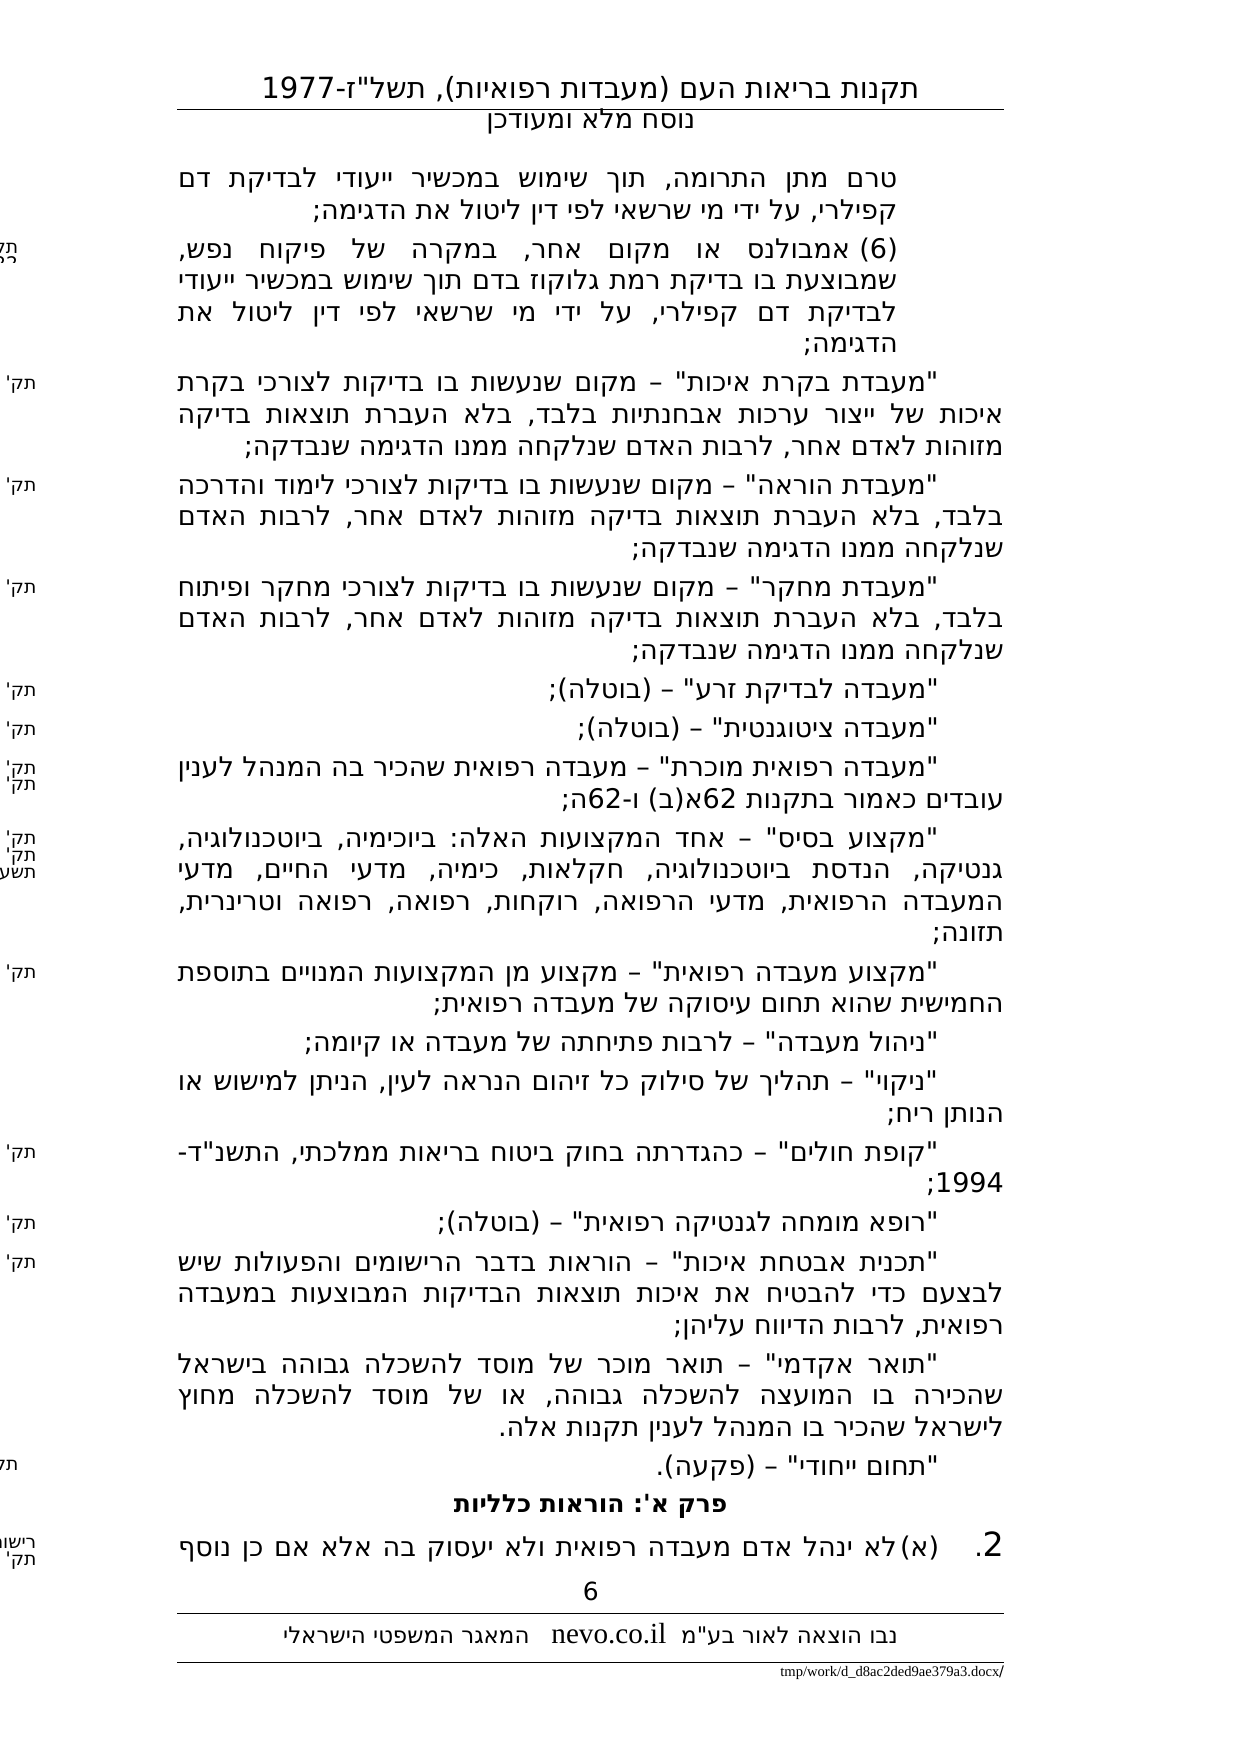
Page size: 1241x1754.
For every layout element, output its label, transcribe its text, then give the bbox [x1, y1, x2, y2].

text "ניקוי" – תהליך של סילוק כל זיהום הנראה לעין, הניתן למישוש או הנותן ריח; [177, 1066, 1004, 1129]
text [177, 1526, 1004, 1565]
text "רופא מומחה לגנטיקה רפואית" – (בוטלה); [177, 1207, 1004, 1238]
text "תחום ייחודי" – (פקעה). [177, 1450, 1004, 1482]
text "מעבדה רפואית מוכרת" – מעבדה רפואית שהכיר בה המנהל לענין עובדים כאמור בתקנות 62א(ב) ו-62ה; [177, 751, 1004, 814]
text "תכנית אבטחת איכות" – הוראות בדבר הרישומים והפעולות שיש לבצעם כדי להבטיח את איכות תוצאות הבדיקות המבוצעות במעבדה רפואית, לרבות הדיווח עליהן; [177, 1246, 1004, 1341]
text (6) אמבולנס או מקום אחר, במקרה של פיקוח נפש, שמבוצעת בו בדיקת רמת גלוקוז בדם תוך שימוש במכשיר ייעודי לבדיקת דם קפילרי, על ידי מי שרשאי לפי דין ליטול את הדגימה; [177, 233, 898, 359]
text "מקצוע מעבדה רפואית" – מקצוע מן המקצועות המנויים בתוספת החמישית שהוא תחום עיסוקה של מעבדה רפואית; [177, 956, 1004, 1019]
text פרק א': הוראות כלליות [177, 1489, 1004, 1518]
text "ניהול מעבדה" – לרבות פתיחתה של מעבדה או קיומה; [177, 1026, 1004, 1058]
text "קופת חולים" – כהגדרתה בחוק ביטוח בריאות ממלכתי, התשנ"ד-1994; [177, 1136, 1004, 1199]
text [177, 162, 898, 226]
text "מעבדת מחקר" – מקום שנעשות בו בדיקות לצורכי מחקר ופיתוח בלבד, בלא העברת תוצאות בדיקה מזוהות לאדם אחר, לרבות האדם שנלקחה ממנו הדגימה שנבדקה; [177, 571, 1004, 666]
text "מעבדה לבדיקת זרע" – (בוטלה); [177, 673, 1004, 705]
text "מעבדת הוראה" – מקום שנעשות בו בדיקות לצורכי לימוד והדרכה בלבד, בלא העברת תוצאות בדיקה מזוהות לאדם אחר, לרבות האדם שנלקחה ממנו הדגימה שנבדקה; [177, 469, 1004, 564]
text "מקצוע בסיס" – אחד המקצועות האלה: ביוכימיה, ביוטכנולוגיה, גנטיקה, הנדסת ביוטכנולוגיה, חקלאות, כימיה, מדעי החיים, מדעי המעבדה הרפואית, מדעי הרפואה, רוקחות, רפואה, רפואה וטרינרית, תזונה; [177, 822, 1004, 948]
text "מעבדת בקרת איכות" – מקום שנעשות בו בדיקות לצורכי בקרת איכות של ייצור ערכות אבחנתיות בלבד, בלא העברת תוצאות בדיקה מזוהות לאדם אחר, לרבות האדם שנלקחה ממנו הדגימה שנבדקה; [177, 367, 1004, 461]
text "מעבדה ציטוגנטית" – (בוטלה); [177, 712, 1004, 744]
text "תואר אקדמי" – תואר מוכר של מוסד להשכלה גבוהה בישראל שהכירה בו המועצה להשכלה גבוהה, או של מוסד להשכלה מחוץ לישראל שהכיר בו המנהל לענין תקנות אלה. [177, 1348, 1004, 1443]
